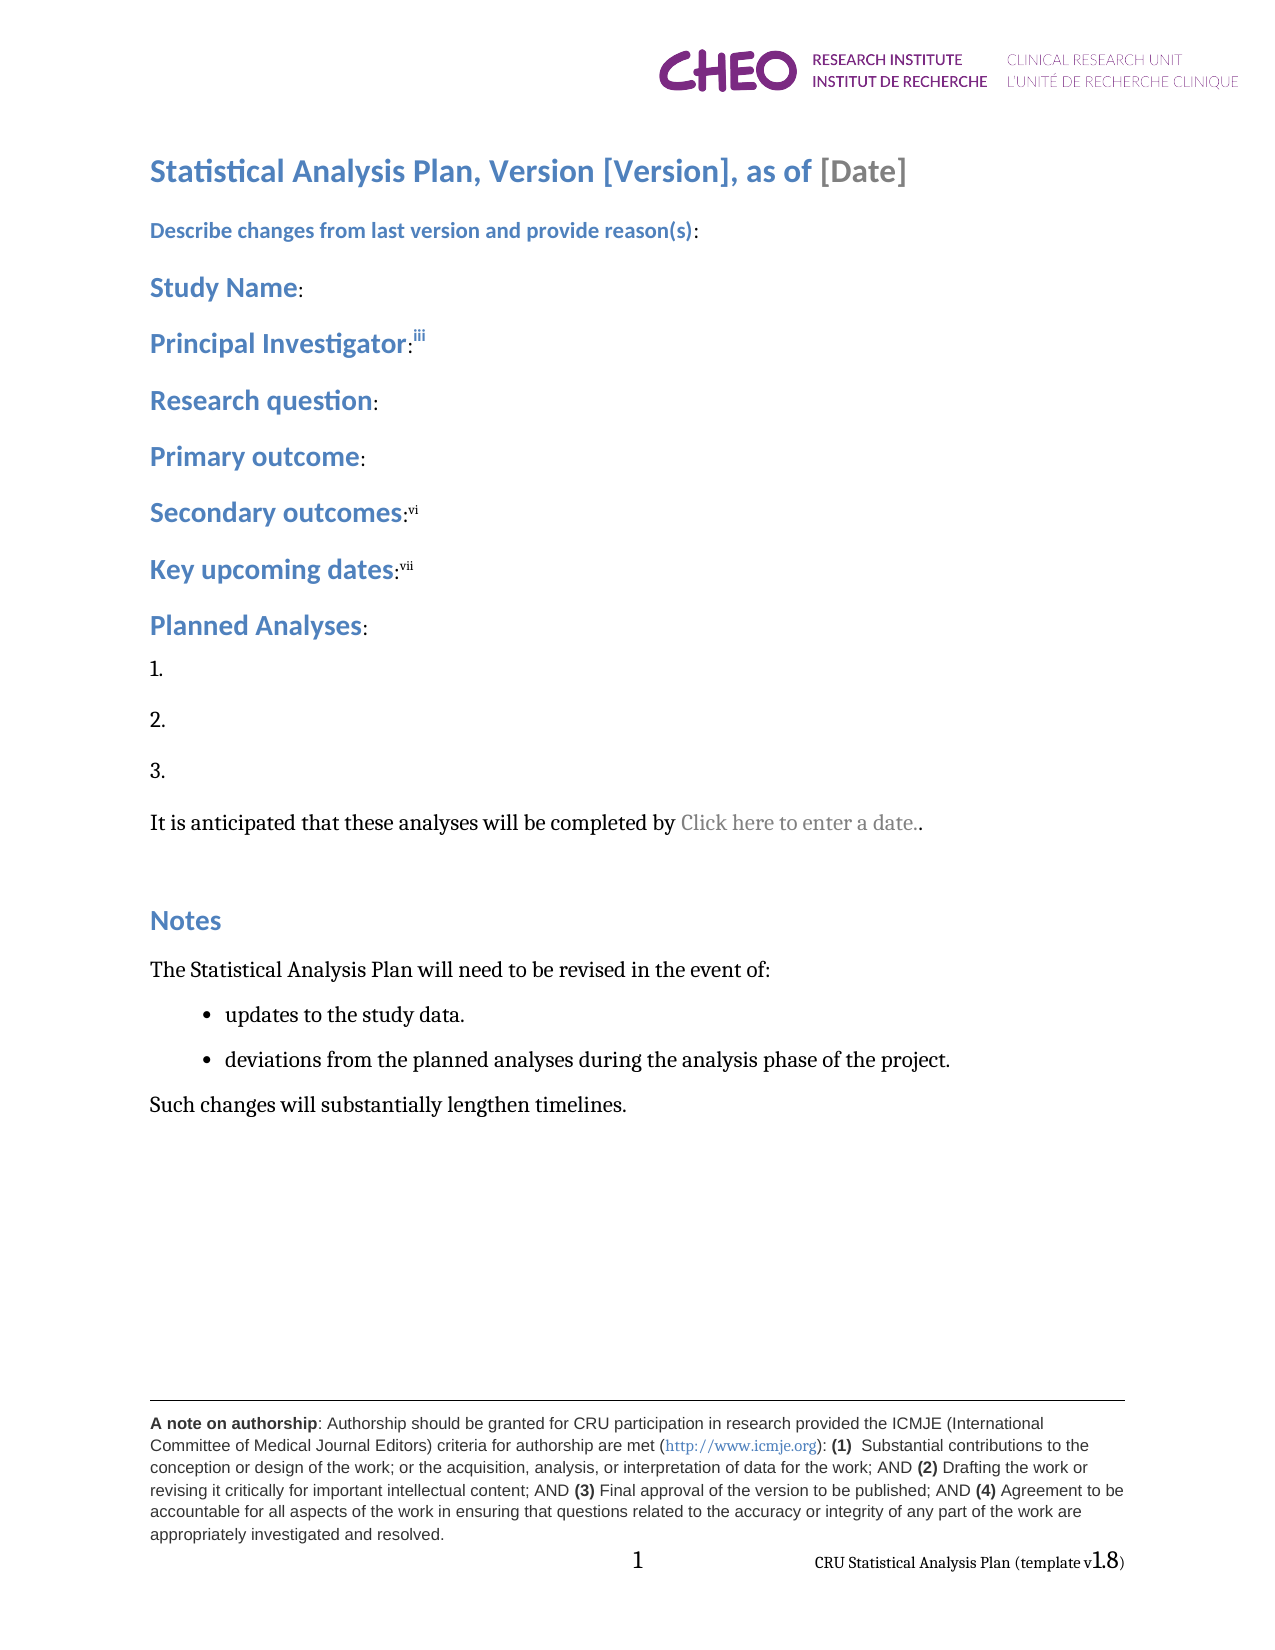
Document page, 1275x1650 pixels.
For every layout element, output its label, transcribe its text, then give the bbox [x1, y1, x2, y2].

subtitle Statistical Analysis Plan, Version , as of [150, 150, 1125, 191]
list deviations from the planned analyses during the analysis phase of the project. [203, 1047, 1125, 1073]
list updates to the study data. [203, 1001, 1125, 1028]
picture [659, 49, 1239, 92]
subtitle Planned Analyses: [150, 607, 1125, 643]
text Principal Investigator: [150, 325, 1125, 361]
subtitle Notes [150, 902, 1125, 938]
text Describe changes from last version and provide reason(s): [150, 216, 1125, 244]
text Key upcoming dates: [150, 551, 1125, 587]
text Study Name: [150, 269, 1125, 304]
text Such changes will substantially lengthen timelines. [150, 1092, 1125, 1118]
text The Statistical Analysis Plan will need to be revised in the event of: [150, 956, 1125, 983]
text It is anticipated that these analyses will be completed by . [150, 810, 1125, 836]
text Primary outcome: [150, 438, 1125, 474]
text Secondary outcomes: [150, 494, 1125, 530]
text Research question: [150, 382, 1125, 417]
